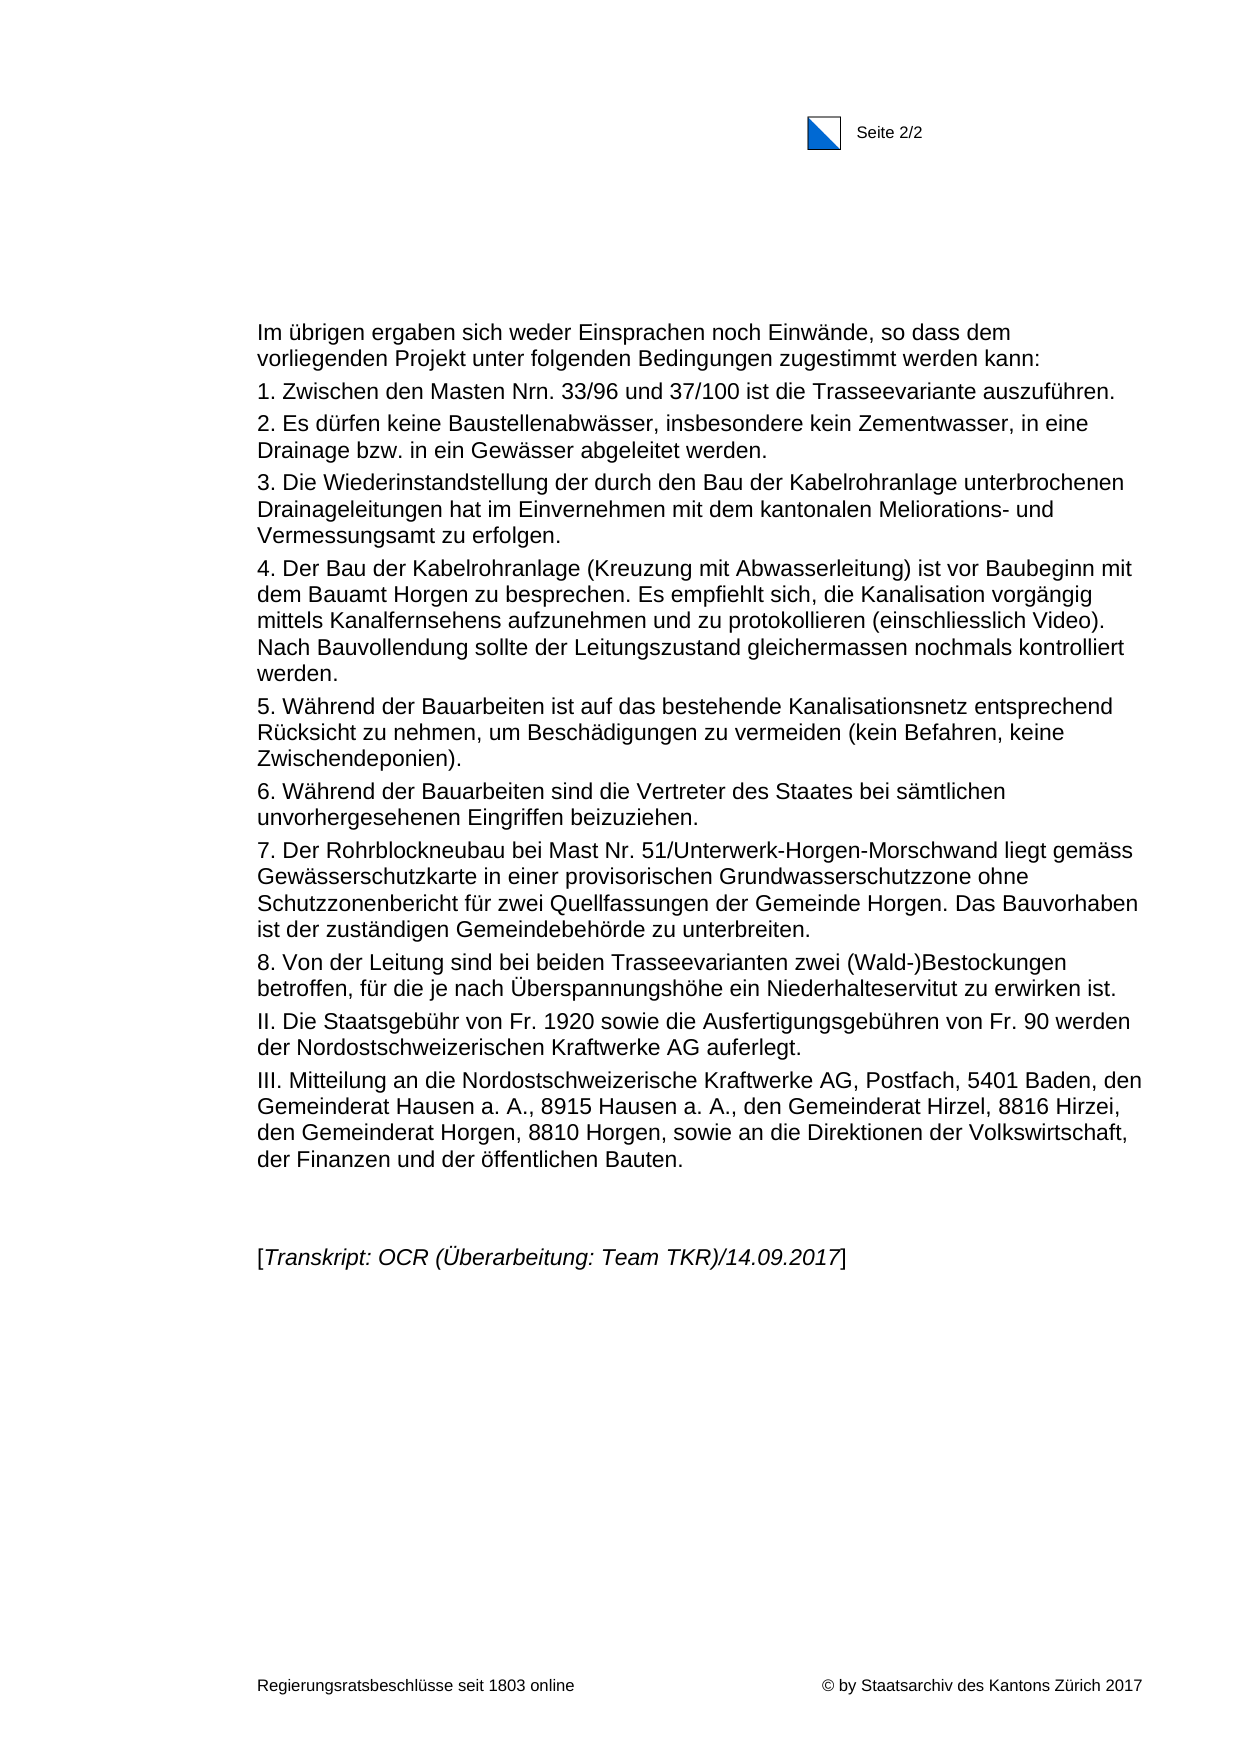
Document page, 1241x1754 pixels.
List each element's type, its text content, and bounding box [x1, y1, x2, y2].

picture [806, 115, 842, 151]
text 5. Während der Bauarbeiten ist auf das bestehende Kanalisationsnetz entsprechend Rücksicht zu nehmen, um Beschädigungen zu vermeiden (kein Befahren, keine Zwischendeponien). [257, 693, 1146, 772]
text 1. Zwischen den Masten Nrn. 33/96 und 37/100 ist die Trasseevariante auszuführen. [257, 378, 1146, 404]
text 3. Die Wiederinstandstellung der durch den Bau der Kabelrohranlage unterbrochenen Drainageleitungen hat im Einvernehmen mit dem kantonalen Meliorations- und Vermessungsamt zu erfolgen. [257, 469, 1146, 548]
text 2. Es dürfen keine Baustellenabwässer, insbesondere kein Zementwasser, in eine Drainage bzw. in ein Gewässer abgeleitet werden. [257, 410, 1146, 463]
text Im übrigen ergaben sich weder Einsprachen noch Einwände, so dass dem vorliegenden Projekt unter folgenden Bedingungen zugestimmt werden kann: [257, 319, 1146, 372]
text [Transkript: OCR (Überarbeitung: Team TKR)/14.09.2017] [257, 1243, 1146, 1270]
text III. Mitteilung an die Nordostschweizerische Kraftwerke AG, Postfach, 5401 Baden, den Gemeinderat Hausen a. A., 8915 Hausen a. A., den Gemeinderat Hirzel, 8816 Hirzei, den Gemeinderat Horgen, 8810 Horgen, sowie an die Direktionen der Volkswirtschaft, der Finanzen und der öffentlichen Bauten. [257, 1067, 1146, 1172]
text II. Die Staatsgebühr von Fr. 1920 sowie die Ausfertigungsgebühren von Fr. 90 werden der Nordostschweizerischen Kraftwerke AG auferlegt. [257, 1008, 1146, 1060]
text 8. Von der Leitung sind bei beiden Trasseevarianten zwei (Wald-)Bestockungen betroffen, für die je nach Überspannungshöhe ein Niederhalteservitut zu erwirken ist. [257, 949, 1146, 1001]
text 6. Während der Bauarbeiten sind die Vertreter des Staates bei sämtlichen unvorhergesehenen Eingriffen beizuziehen. [257, 778, 1146, 831]
text 4. Der Bau der Kabelrohranlage (Kreuzung mit Abwasserleitung) ist vor Baubeginn mit dem Bauamt Horgen zu besprechen. Es empfiehlt sich, die Kanalisation vorgängig mittels Kanalfernsehens aufzunehmen und zu protokollieren (einschliesslich Video). Nach Bauvollendung sollte der Leitungszustand gleichermassen nochmals kontrolliert werden. [257, 555, 1146, 686]
text 7. Der Rohrblockneubau bei Mast Nr. 51/Unterwerk-Horgen-Morschwand liegt gemäss Gewässerschutzkarte in einer provisorischen Grundwasserschutzzone ohne Schutzzonenbericht für zwei Quellfassungen der Gemeinde Horgen. Das Bauvorhaben ist der zuständigen Gemeindebehörde zu unterbreiten. [257, 837, 1146, 942]
